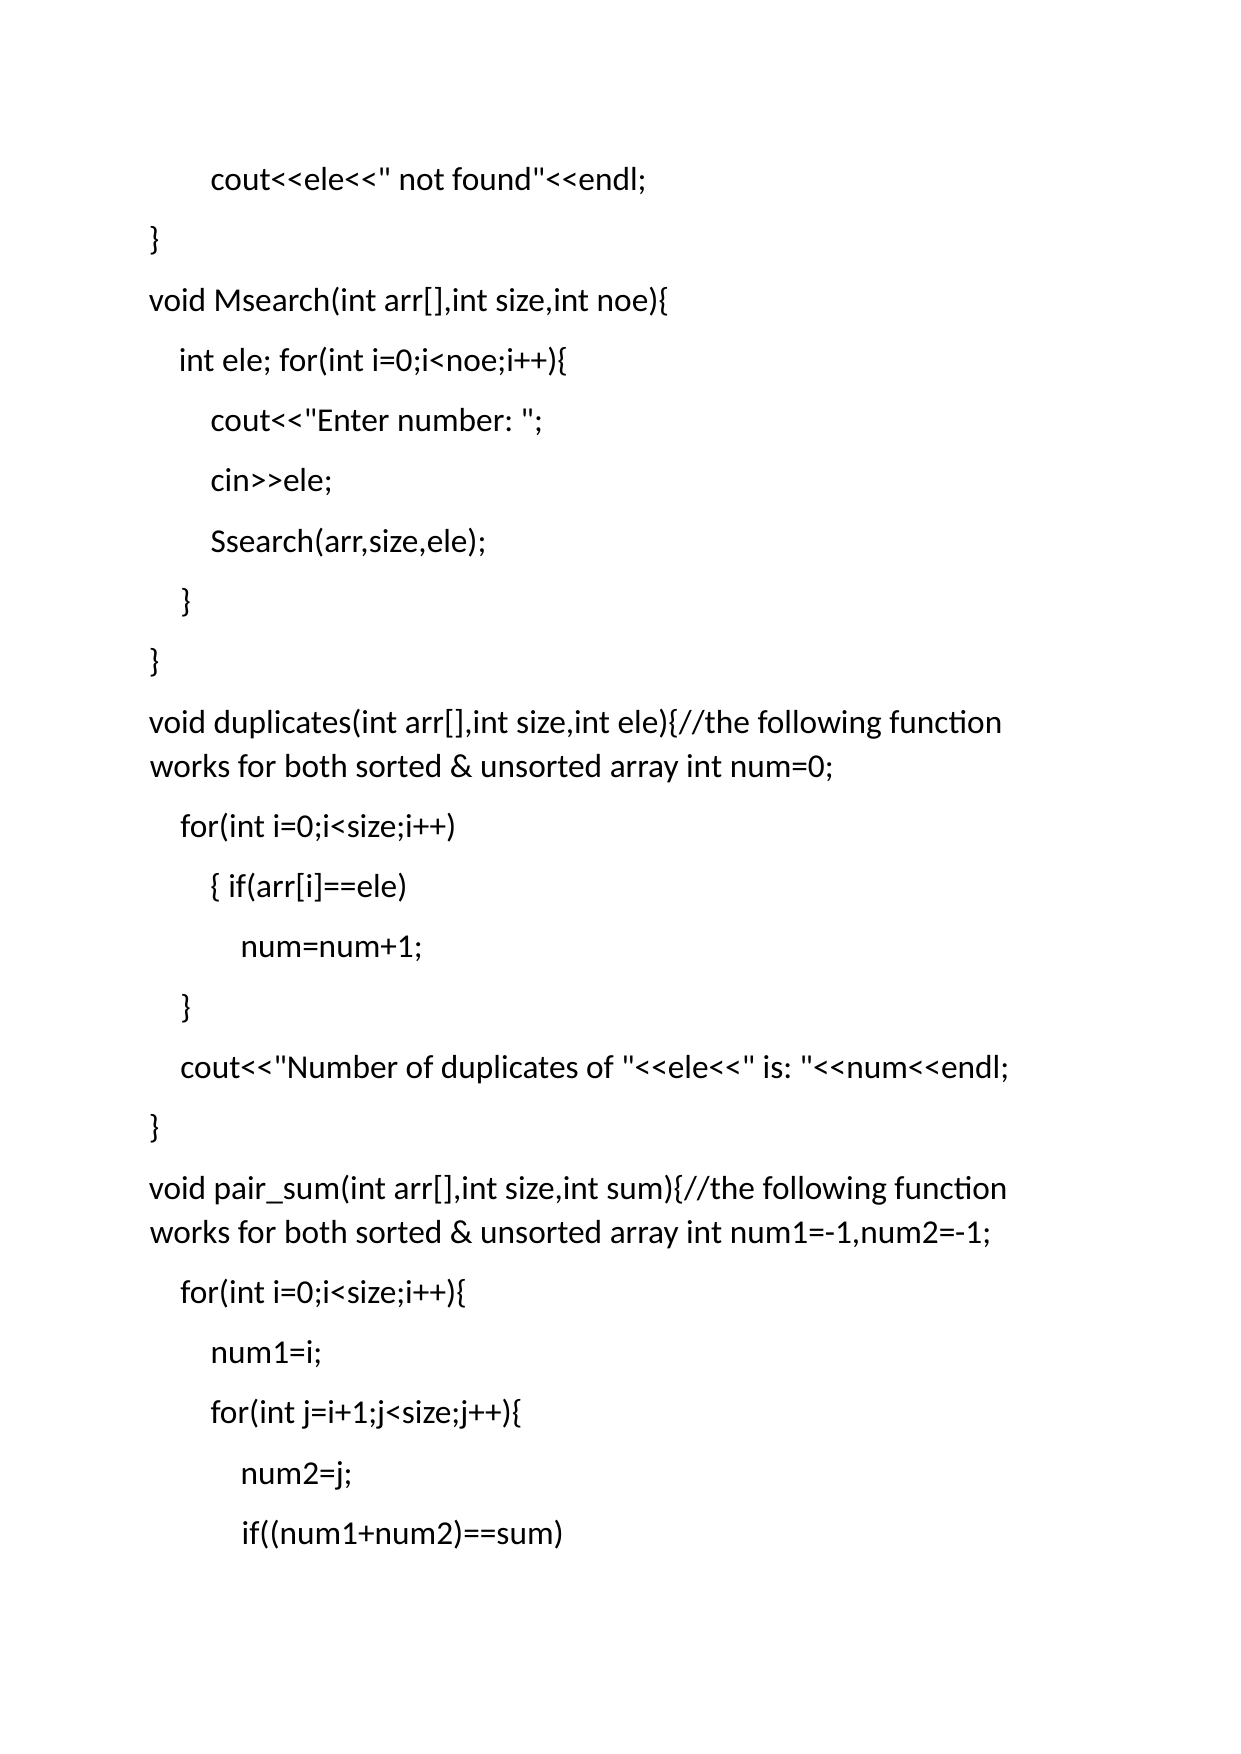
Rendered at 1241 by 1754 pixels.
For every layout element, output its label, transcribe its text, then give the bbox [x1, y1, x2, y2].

text num2=j; if((num1+num2)==sum) [240, 1452, 674, 1553]
text num=num+1; [240, 925, 885, 966]
text void Msearch(int arr[],int size,int noe){ int ele; for(int i=0;i<noe;i++){ [148, 279, 673, 380]
text } [148, 640, 885, 681]
text num1=i; [210, 1331, 885, 1372]
text cin>>ele; [210, 459, 885, 500]
text } [148, 1106, 885, 1147]
text Ssearch(arr,size,ele); [210, 520, 885, 561]
text cout<<"Number of duplicates of "<<ele<<" is: "<<num<<endl; [180, 1046, 1085, 1087]
text cout<<"Enter number: "; [210, 399, 885, 440]
text } [148, 218, 885, 259]
text void pair_sum(int arr[],int size,int sum){//the following function works for both sorted & unsorted array int num1=-1,num2=-1; [148, 1167, 1012, 1251]
text } [180, 986, 885, 1026]
text for(int i=0;i<size;i++){ [180, 1271, 885, 1312]
text for(int i=0;i<size;i++){ if(arr[i]==ele) [180, 805, 648, 906]
text for(int j=i+1;j<size;j++){ [210, 1392, 885, 1432]
text } [180, 580, 885, 621]
text cout<<ele<<" not found"<<endl; [210, 158, 885, 199]
text void duplicates(int arr[],int size,int ele){//the following function works for both sorted & unsorted array int num=0; [148, 701, 1008, 785]
